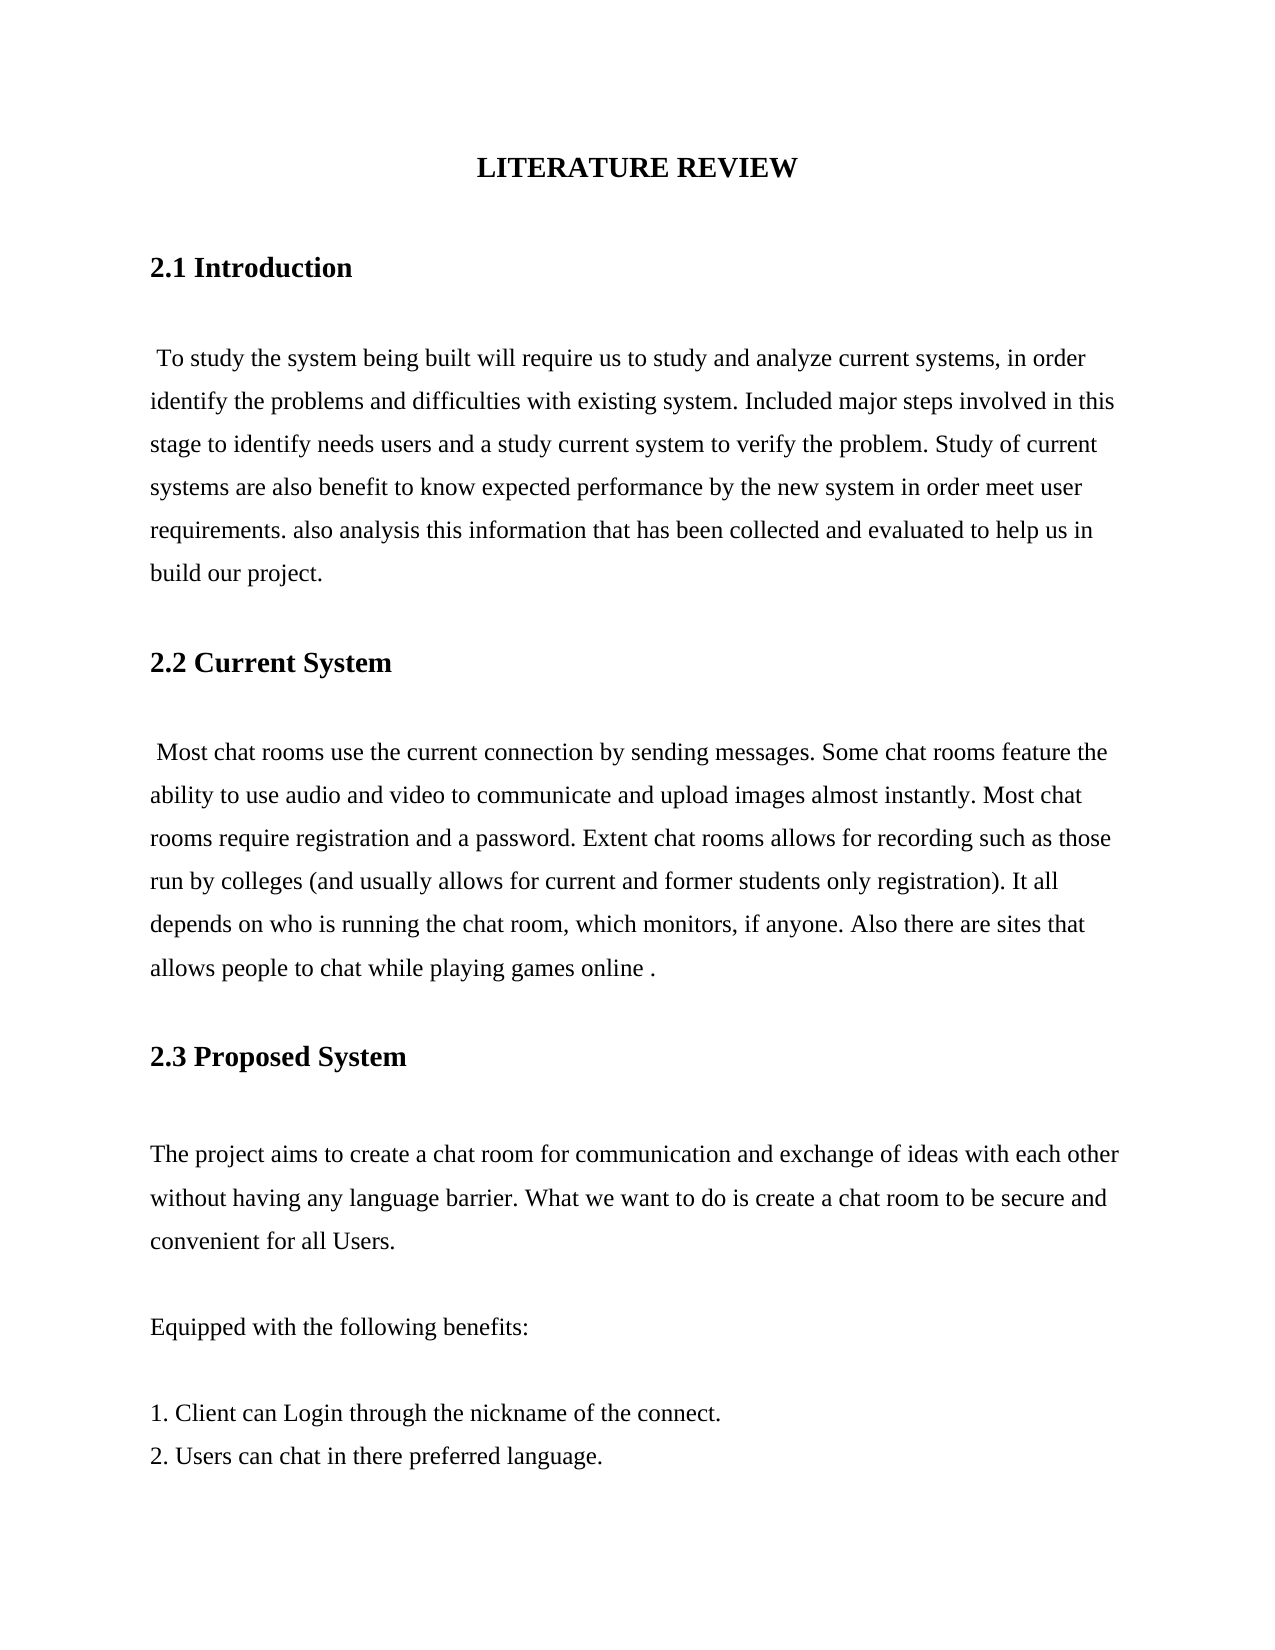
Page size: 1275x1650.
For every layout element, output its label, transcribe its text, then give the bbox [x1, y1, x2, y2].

text 1. Client can Login through the nickname of the connect. [150, 1398, 1125, 1427]
text LITERATURE REVIEW [150, 150, 1125, 183]
text 2. Users can chat in there preferred language. [150, 1441, 1125, 1470]
text Equipped with the following benefits: [150, 1312, 1125, 1341]
text 2.2 Current System [150, 645, 1125, 678]
text To study the system being built will require us to study and analyze current systems, in order identify the problems and difficulties with existing system. Included major steps involved in this stage to identify needs users and a study current system to verify the problem. Study of current systems are also benefit to know expected performance by the new system in order meet user requirements. also analysis this information that has been collected and evaluated to help us in build our project. [150, 343, 1125, 587]
text 2.3 Proposed System [150, 1039, 1125, 1072]
text 2.1 Introduction [150, 251, 1125, 284]
text Most chat rooms use the current connection by sending messages. Some chat rooms feature the ability to use audio and video to communicate and upload images almost instantly. Most chat rooms require registration and a password. Extent chat rooms allows for recording such as those run by colleges (and usually allows for current and former students only registration). It all depends on who is running the chat room, which monitors, if anyone. Also there are sites that allows people to chat while playing games online . [150, 737, 1125, 981]
text The project aims to create a chat room for communication and exchange of ideas with each other without having any language barrier. What we want to do is create a chat room to be secure and convenient for all Users. [150, 1139, 1125, 1254]
